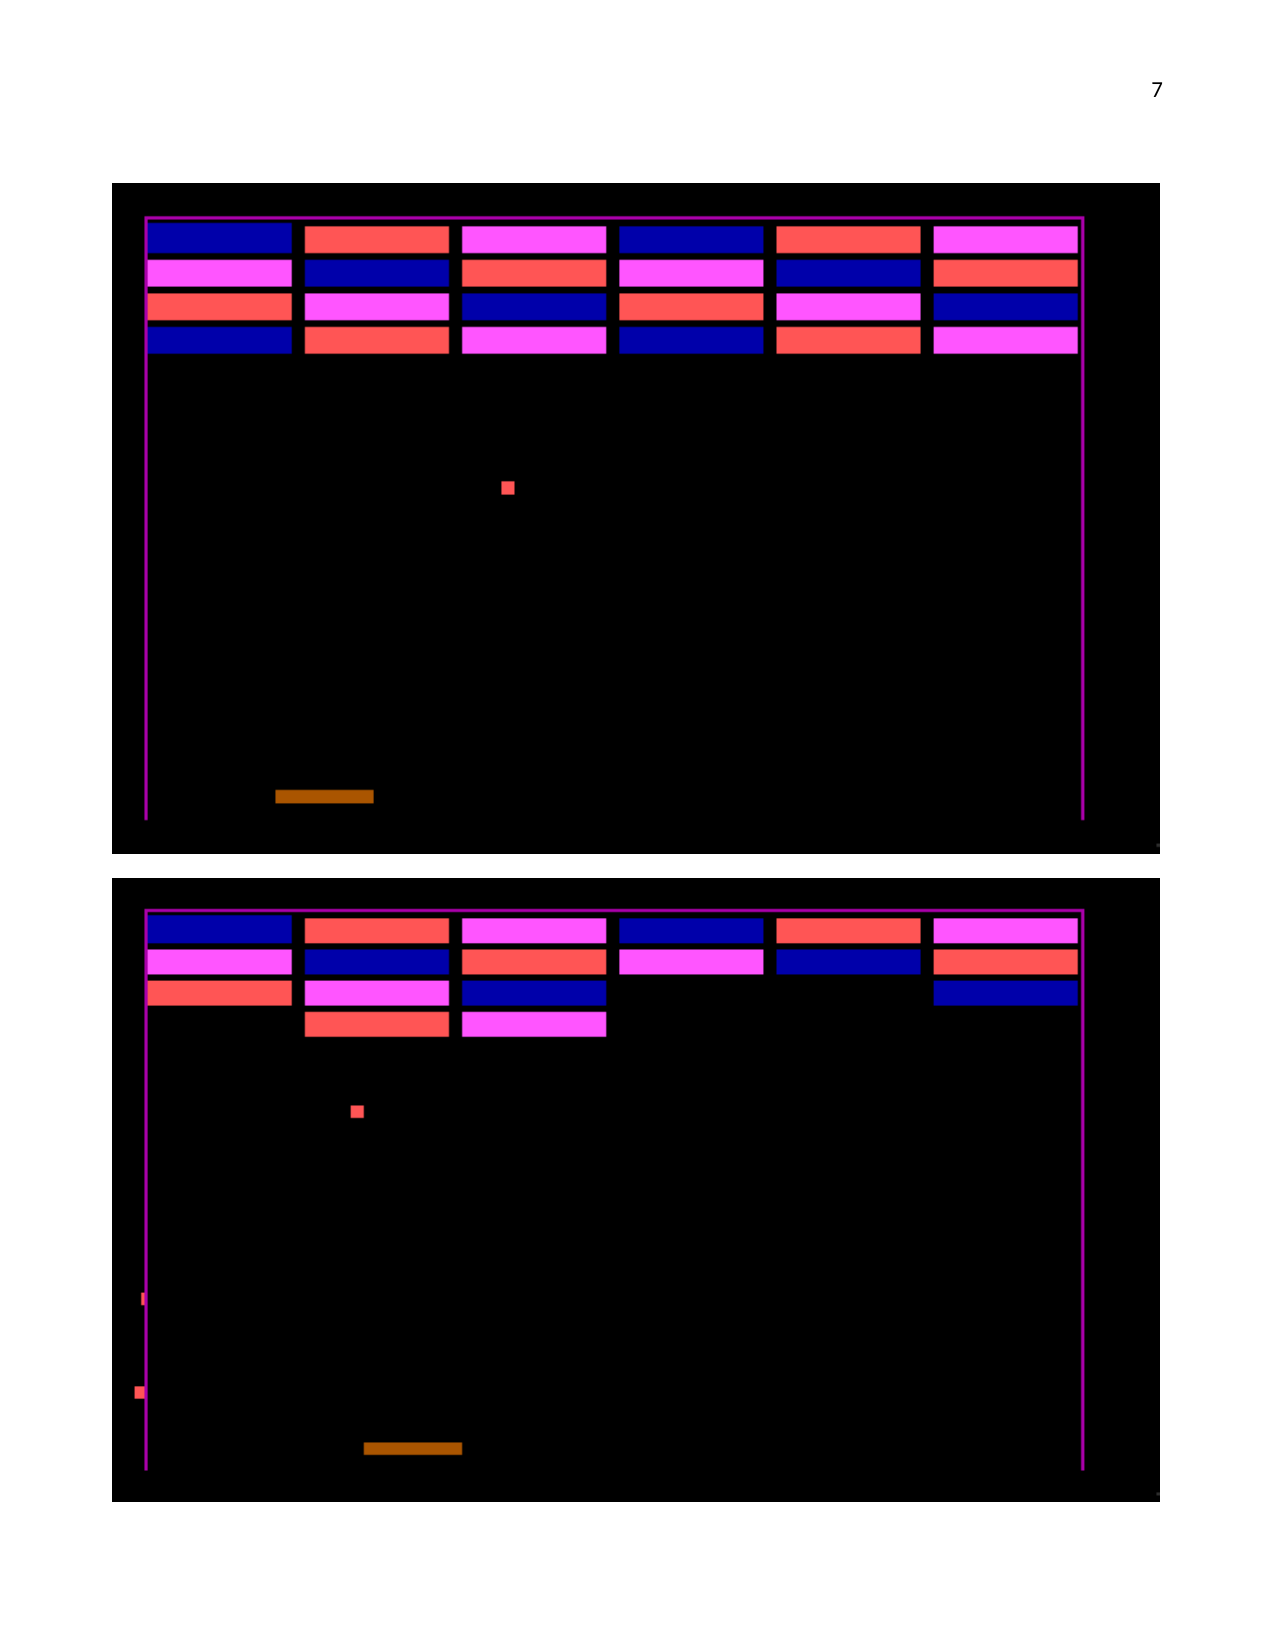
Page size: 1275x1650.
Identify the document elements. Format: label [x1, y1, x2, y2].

picture [112, 878, 1160, 1502]
picture [112, 183, 1160, 854]
